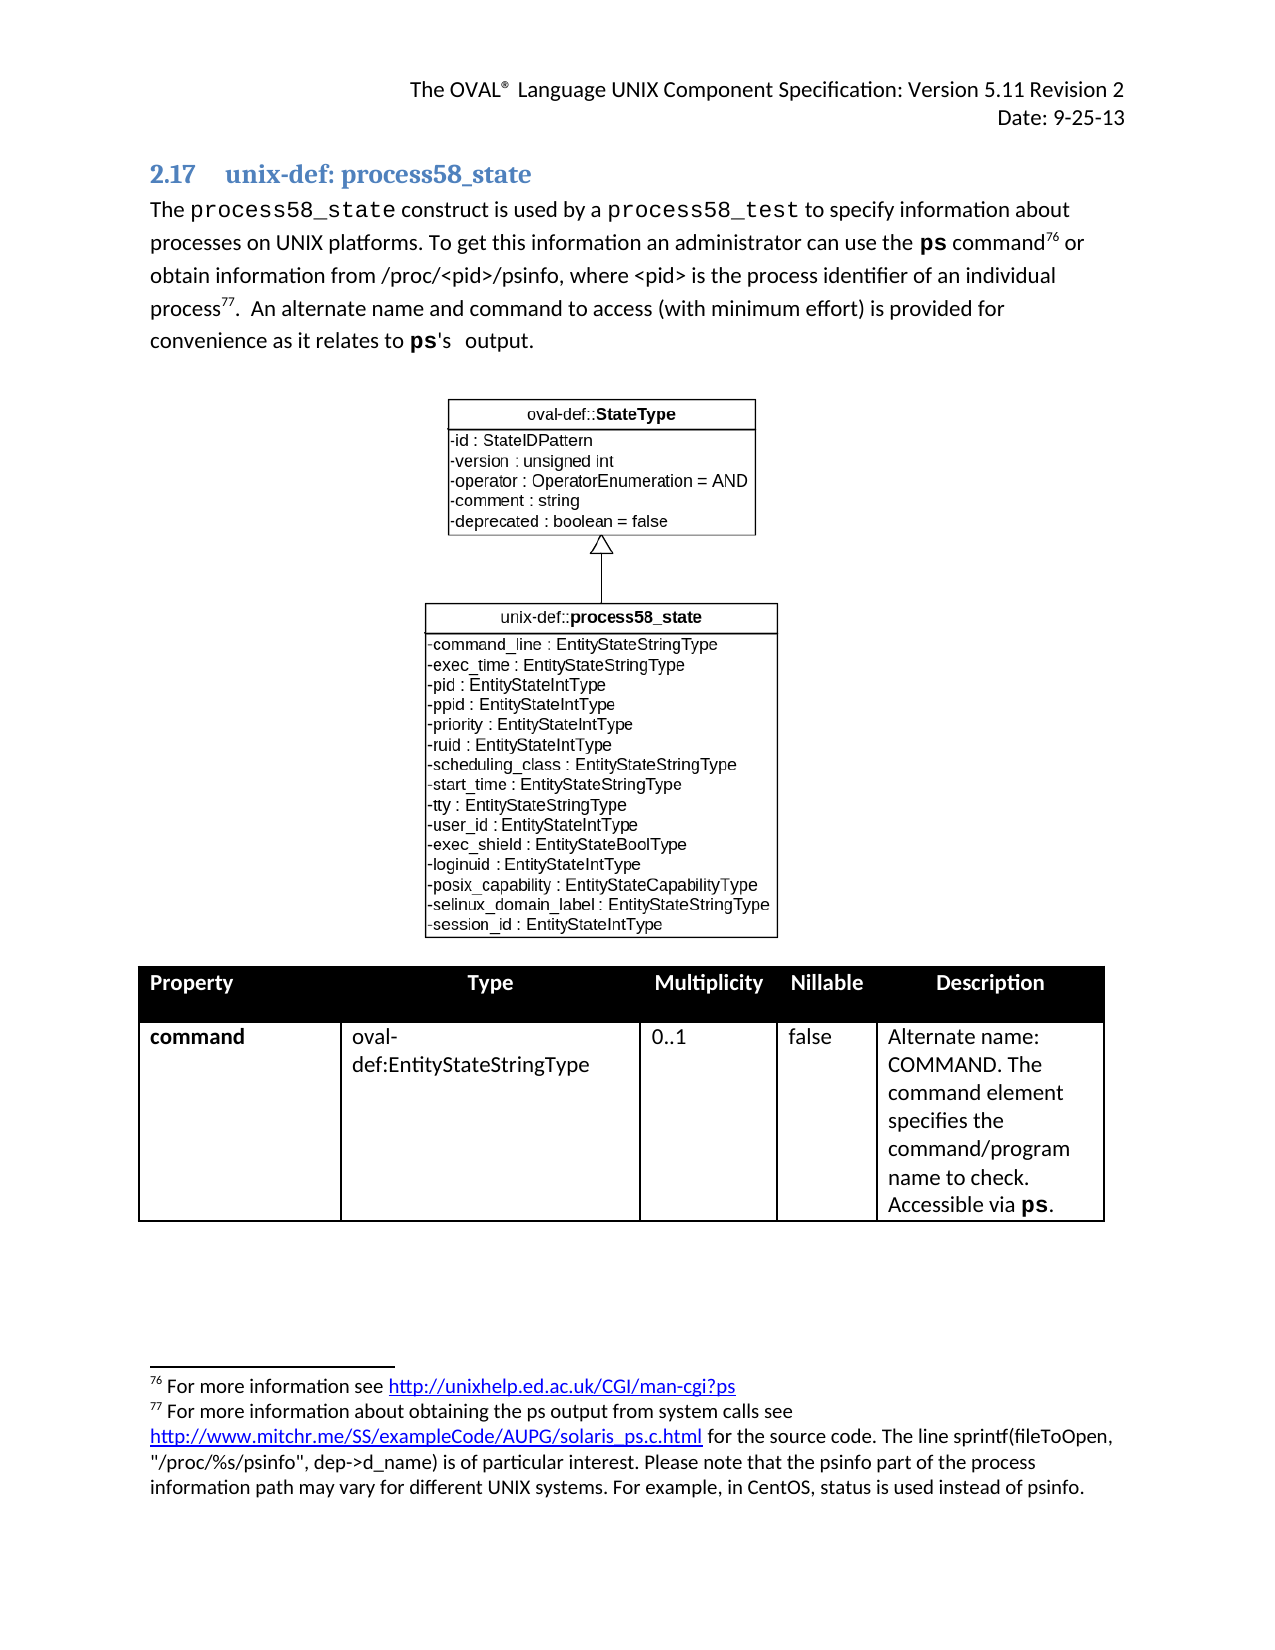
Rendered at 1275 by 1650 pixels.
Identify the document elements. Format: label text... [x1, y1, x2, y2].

table_cell command [140, 1023, 340, 1220]
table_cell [342, 1023, 639, 1220]
table_cell 0..1 [641, 1023, 776, 1220]
table_header Description [877, 968, 1103, 1020]
text The process58_state construct is used by a process58_test to specify information about processes on UNIX platforms. To get this information an administrator can use the ps command or obtain information from /proc/<pid>/psinfo, where <pid> is the process identifier of an individual process. An alternate name and command to access (with minimum effort) is provided for convenience as it relates to ps's output. [150, 195, 1125, 355]
subtitle unix-def: process58_state [150, 159, 1125, 190]
table_header Nillable [778, 968, 876, 1020]
table_header Type [341, 968, 640, 1020]
table_header Multiplicity [641, 968, 777, 1020]
table_header Property [140, 968, 340, 1020]
table_cell false [778, 1023, 876, 1220]
table_cell Alternate name: COMMAND. The command element specifies the command/program name to check. Accessible via ps. [878, 1023, 1103, 1220]
